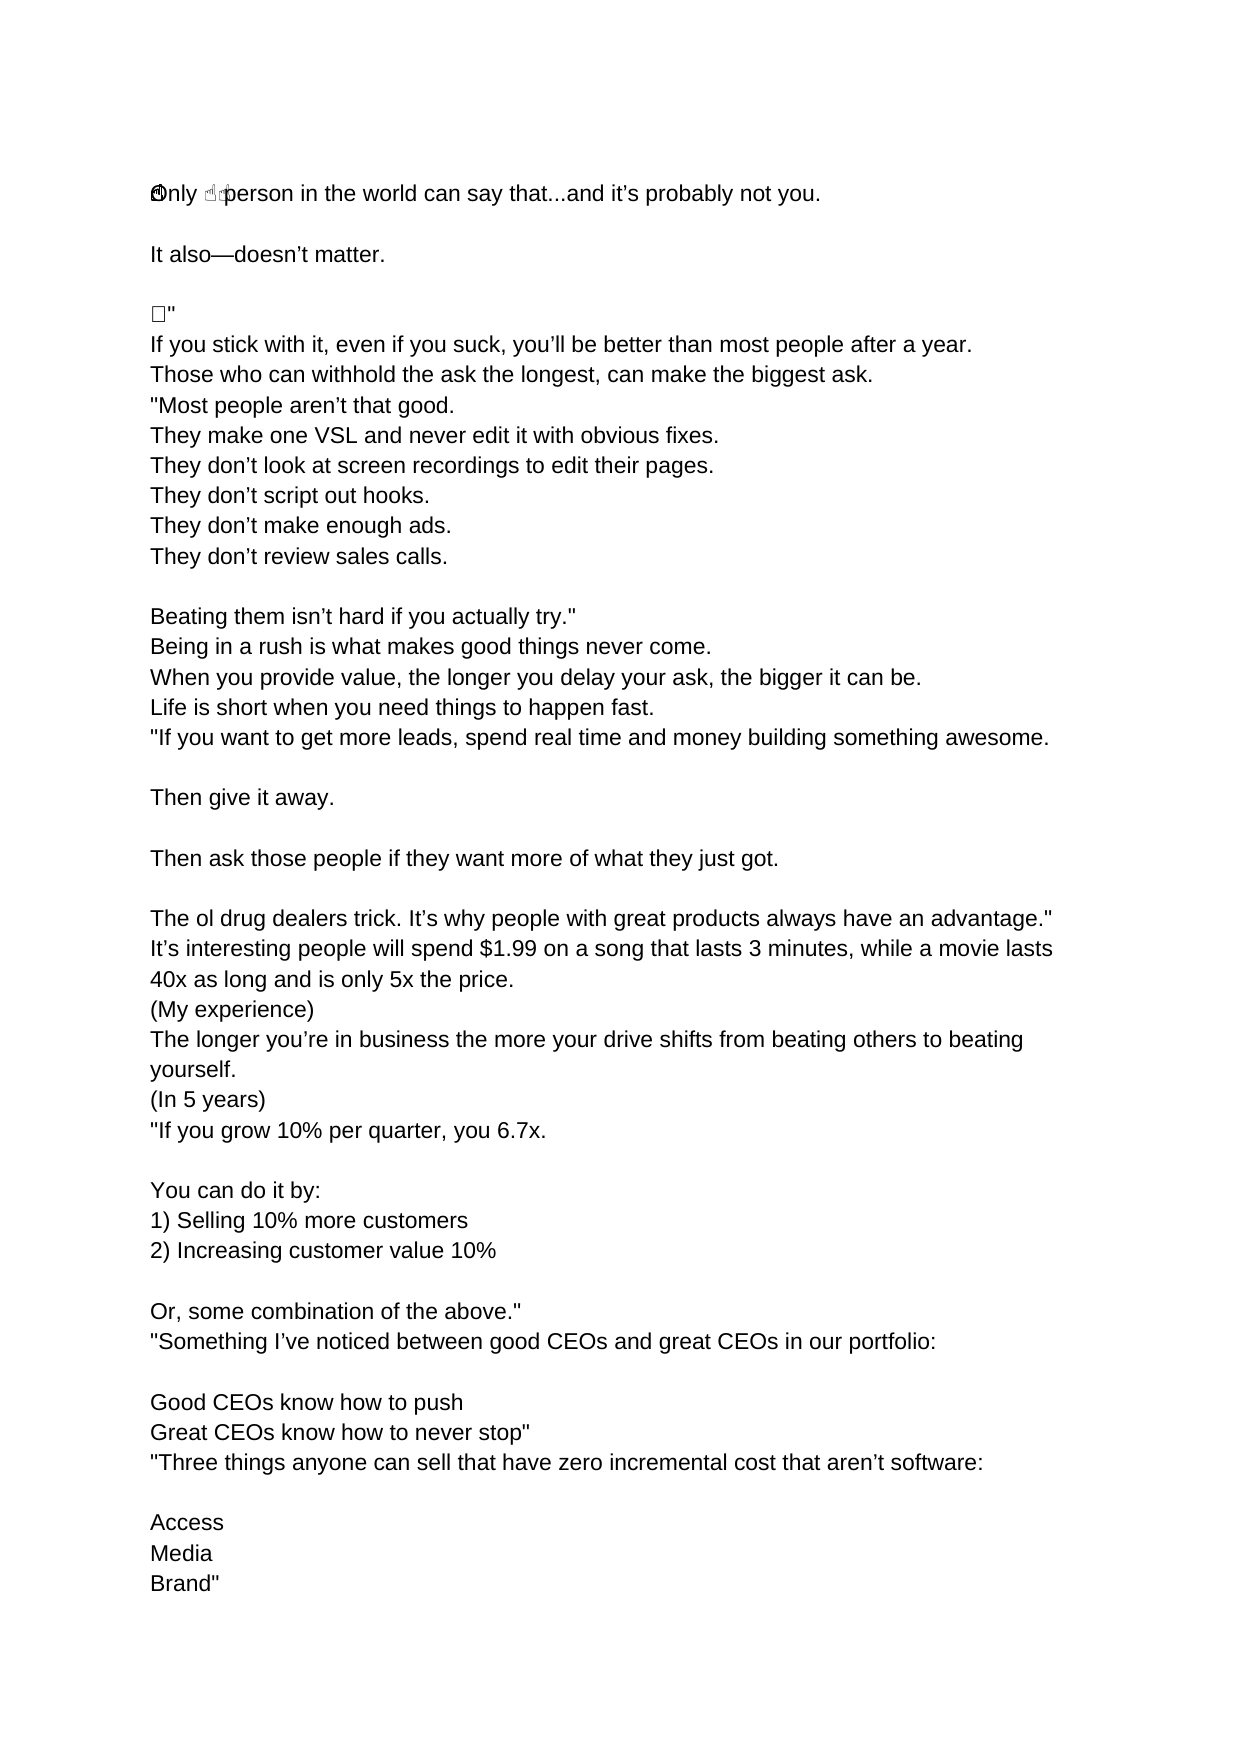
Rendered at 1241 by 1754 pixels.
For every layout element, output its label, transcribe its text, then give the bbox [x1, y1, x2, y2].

text Or, some combination of the above." [150, 1298, 1090, 1324]
text Life is short when you need things to happen fast. [150, 694, 1090, 720]
text Access [150, 1509, 1090, 1536]
text Then ask those people if they want more of what they just got. [150, 845, 1090, 871]
text Great CEOs know how to never stop" [150, 1419, 1090, 1445]
text It’s interesting people will spend $1.99 on a song that lasts 3 minutes, while a movie lasts 40x as long and is only 5x the price. [150, 935, 1090, 992]
text "Three things anyone can sell that have zero incremental cost that aren’t software: [150, 1449, 1090, 1475]
text 🧵" [150, 301, 1090, 327]
text If you stick with it, even if you suck, you’ll be better than most people after a year. [150, 331, 1090, 358]
text Only ☝🏼 person in the world can say that...and it’s probably not you. [150, 180, 1090, 207]
text (My experience) [150, 996, 1090, 1022]
text 1) Selling 10% more customers [150, 1207, 1090, 1234]
text They don’t look at screen recordings to edit their pages. [150, 452, 1090, 478]
text They don’t script out hooks. [150, 482, 1090, 509]
text When you provide value, the longer you delay your ask, the bigger it can be. [150, 663, 1090, 690]
text "Most people aren’t that good. [150, 392, 1090, 418]
text Those who can withhold the ask the longest, can make the biggest ask. [150, 361, 1090, 388]
text "Something I’ve noticed between good CEOs and great CEOs in our portfolio: [150, 1328, 1090, 1354]
text 2) Increasing customer value 10% [150, 1237, 1090, 1264]
text The longer you’re in business the more your drive shifts from beating others to beating yourself. [150, 1026, 1090, 1083]
text They make one VSL and never edit it with obvious fixes. [150, 422, 1090, 448]
text It also—doesn’t matter. [150, 241, 1090, 267]
text The ol drug dealers trick. It’s why people with great products always have an advantage." [150, 905, 1090, 932]
text Then give it away. [150, 784, 1090, 811]
text Being in a rush is what makes good things never come. [150, 633, 1090, 660]
text Brand" [150, 1570, 1090, 1596]
text You can do it by: [150, 1177, 1090, 1203]
text "If you grow 10% per quarter, you 6.7x. [150, 1117, 1090, 1143]
text They don’t make enough ads. [150, 512, 1090, 539]
text (In 5 years) [150, 1086, 1090, 1113]
text Beating them isn’t hard if you actually try." [150, 603, 1090, 629]
text "If you want to get more leads, spend real time and money building something awesome. [150, 724, 1090, 750]
text Good CEOs know how to push [150, 1388, 1090, 1415]
text Media [150, 1539, 1090, 1566]
text They don’t review sales calls. [150, 543, 1090, 569]
